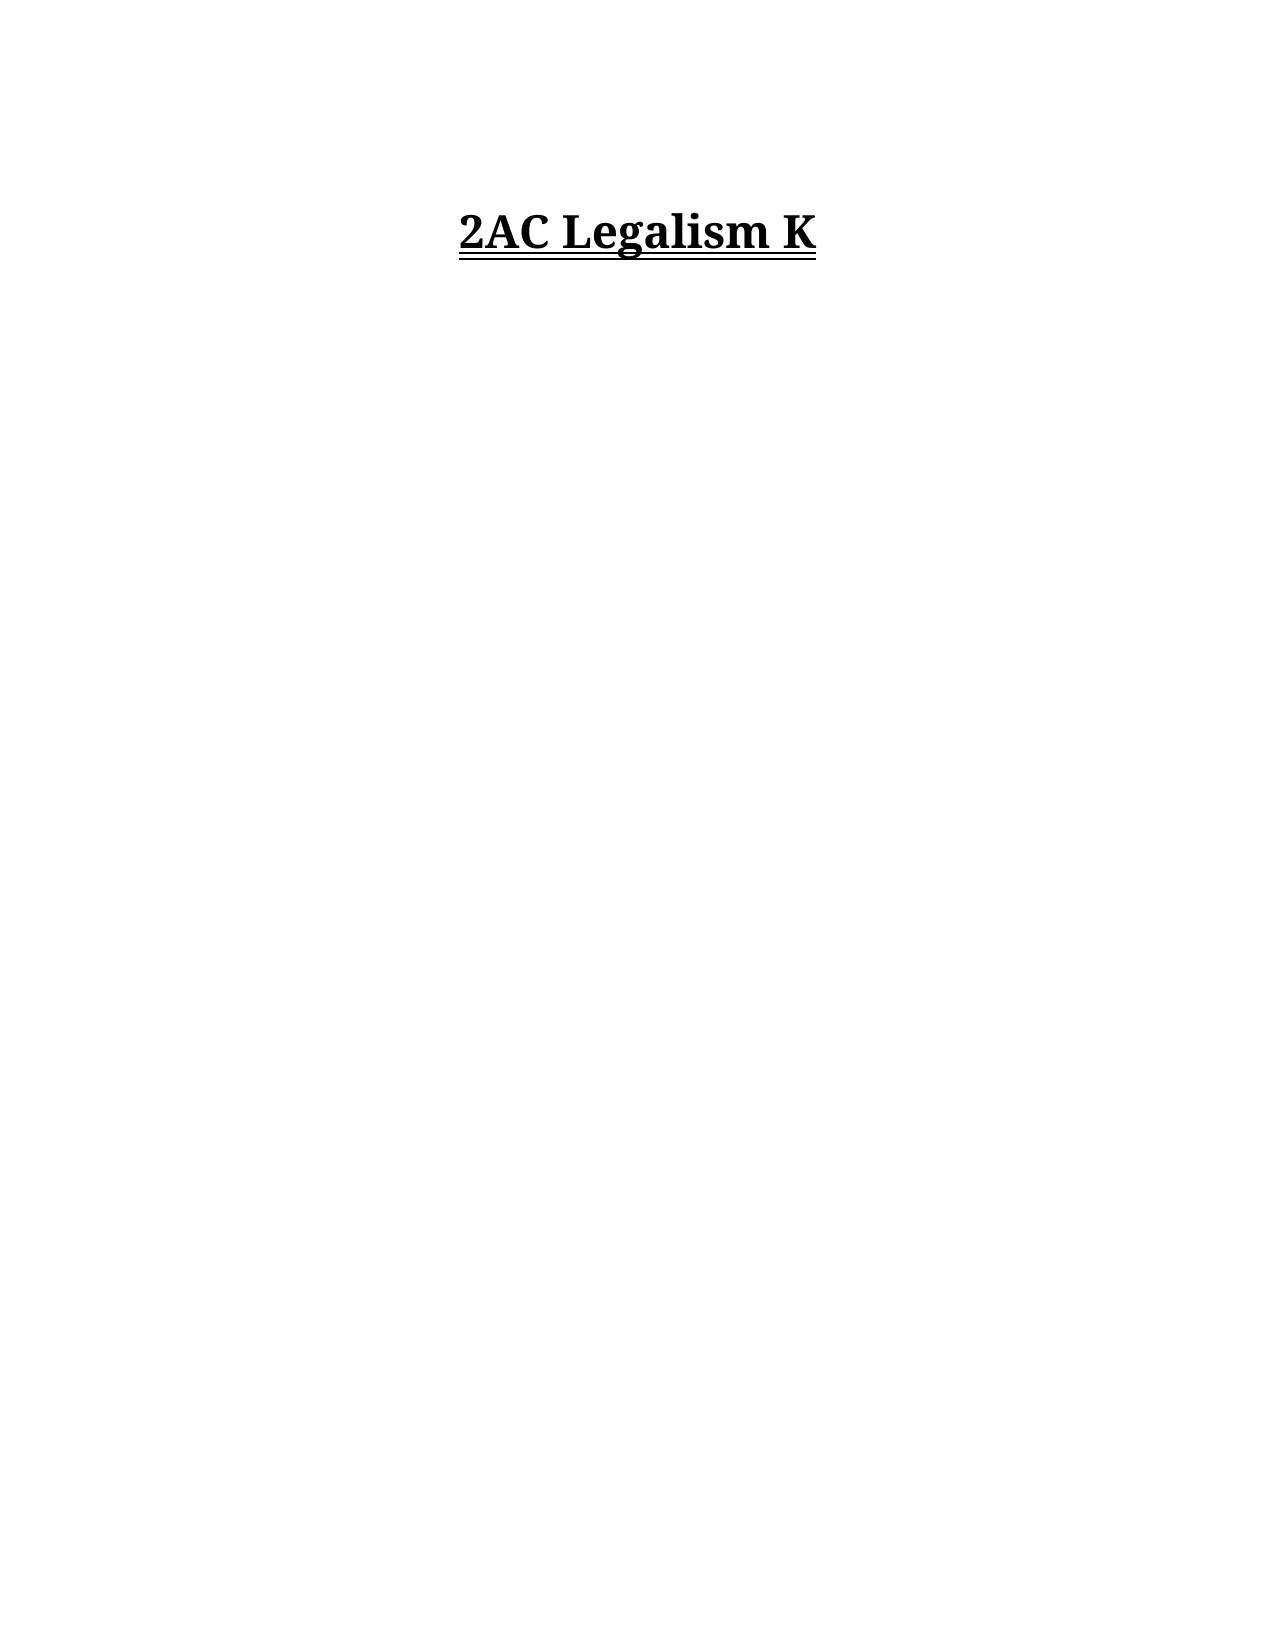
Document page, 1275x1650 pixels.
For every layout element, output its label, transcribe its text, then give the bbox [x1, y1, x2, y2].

subtitle 2AC Legalism K [150, 200, 1125, 262]
